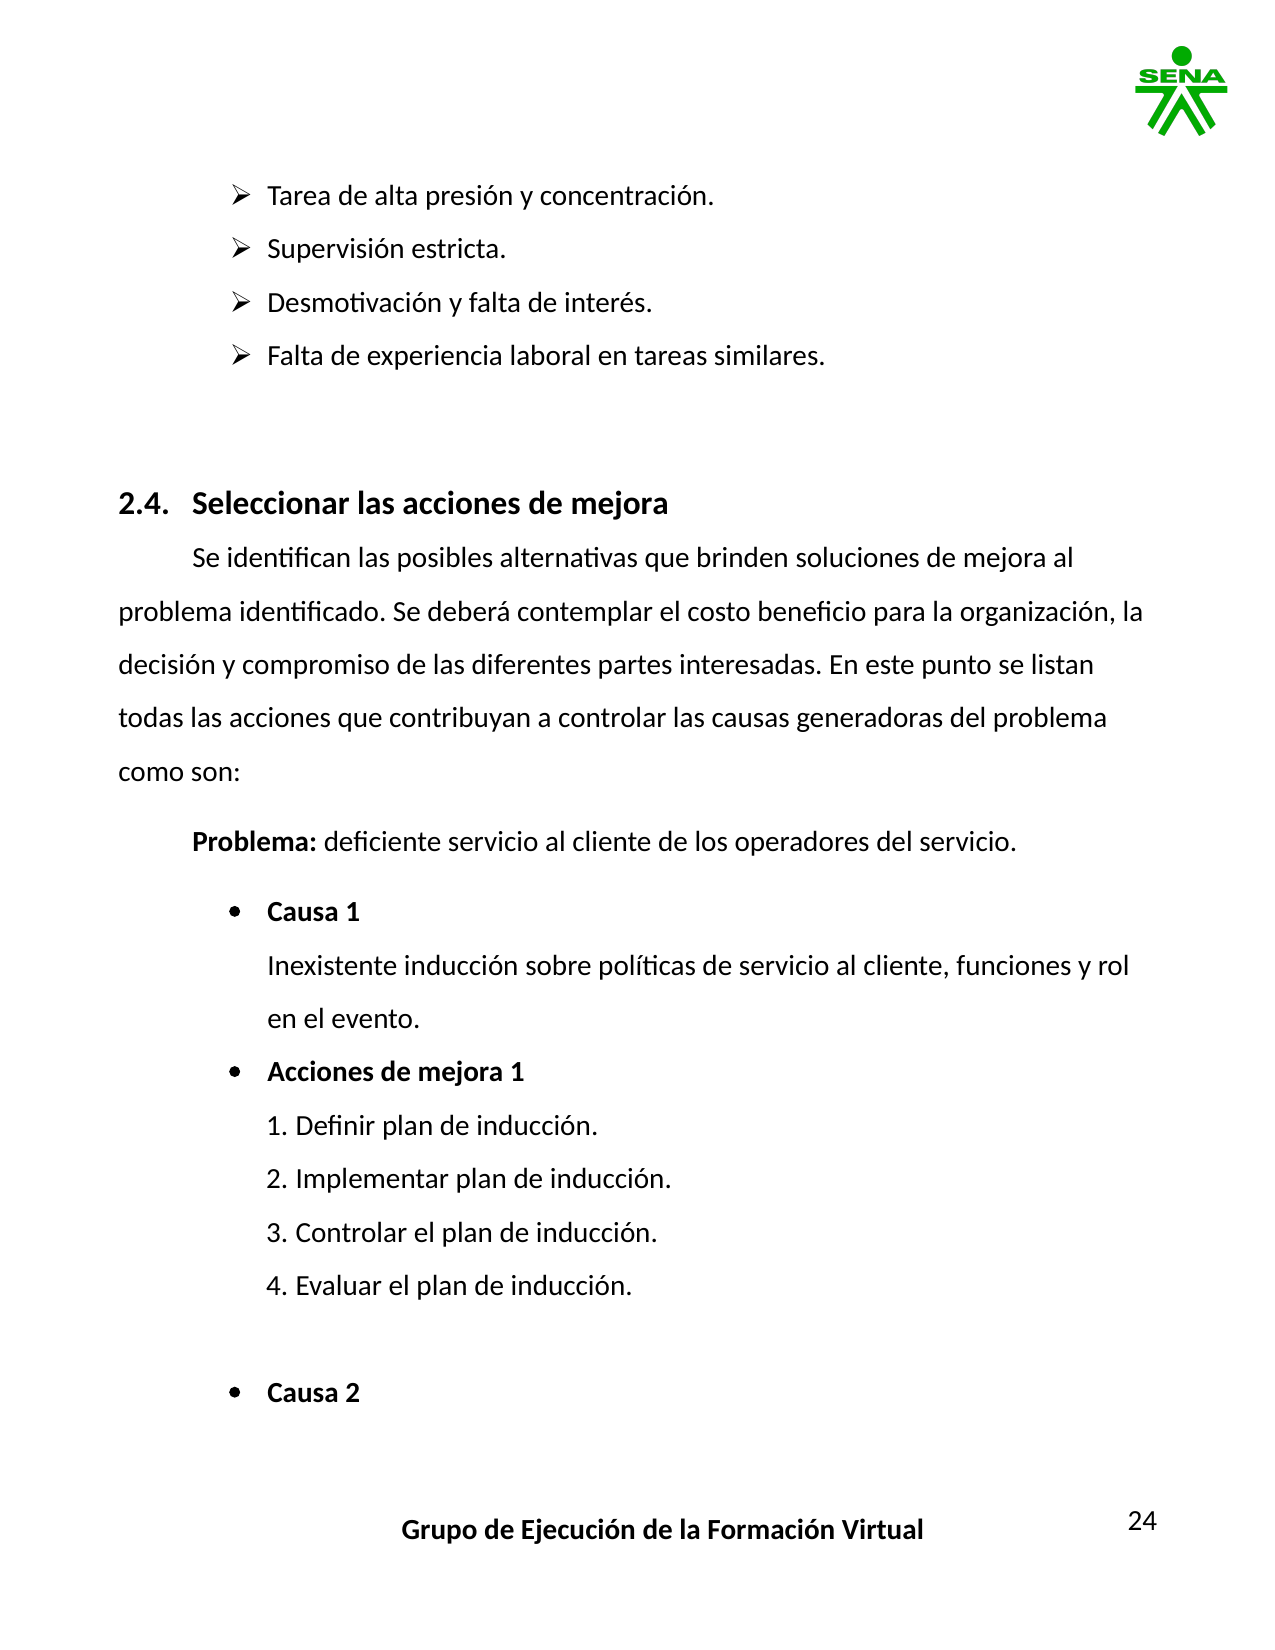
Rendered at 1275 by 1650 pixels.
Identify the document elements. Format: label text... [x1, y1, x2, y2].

list Controlar el plan de inducción. [266, 1214, 1157, 1249]
subtitle Seleccionar las acciones de mejora [118, 482, 1157, 523]
list Tarea de alta presión y concentración. [229, 177, 1157, 213]
list Causa 2 [229, 1374, 1157, 1410]
list Implementar plan de inducción. [266, 1160, 1157, 1196]
list Acciones de mejora 1 [229, 1053, 1157, 1089]
list Falta de experiencia laboral en tareas similares. [229, 337, 1157, 373]
text Problema: deficiente servicio al cliente de los operadores del servicio. [118, 823, 1157, 859]
list Causa 1 [229, 893, 1157, 929]
list Evaluar el plan de inducción. [266, 1267, 1157, 1303]
list Desmotivación y falta de interés. [229, 284, 1157, 320]
picture [1135, 46, 1228, 136]
list Definir plan de inducción. [266, 1107, 1157, 1143]
list Supervisión estricta. [229, 231, 1157, 266]
text Se identifican las posibles alternativas que brinden soluciones de mejora al problema identificado. Se deberá contemplar el costo beneficio para la organización, la decisión y compromiso de las diferentes partes interesadas. En este punto se listan todas las acciones que contribuyan a controlar las causas generadoras del problema como son: [118, 539, 1157, 789]
list Inexistente inducción sobre políticas de servicio al cliente, funciones y rol en el evento. [267, 947, 1157, 1036]
